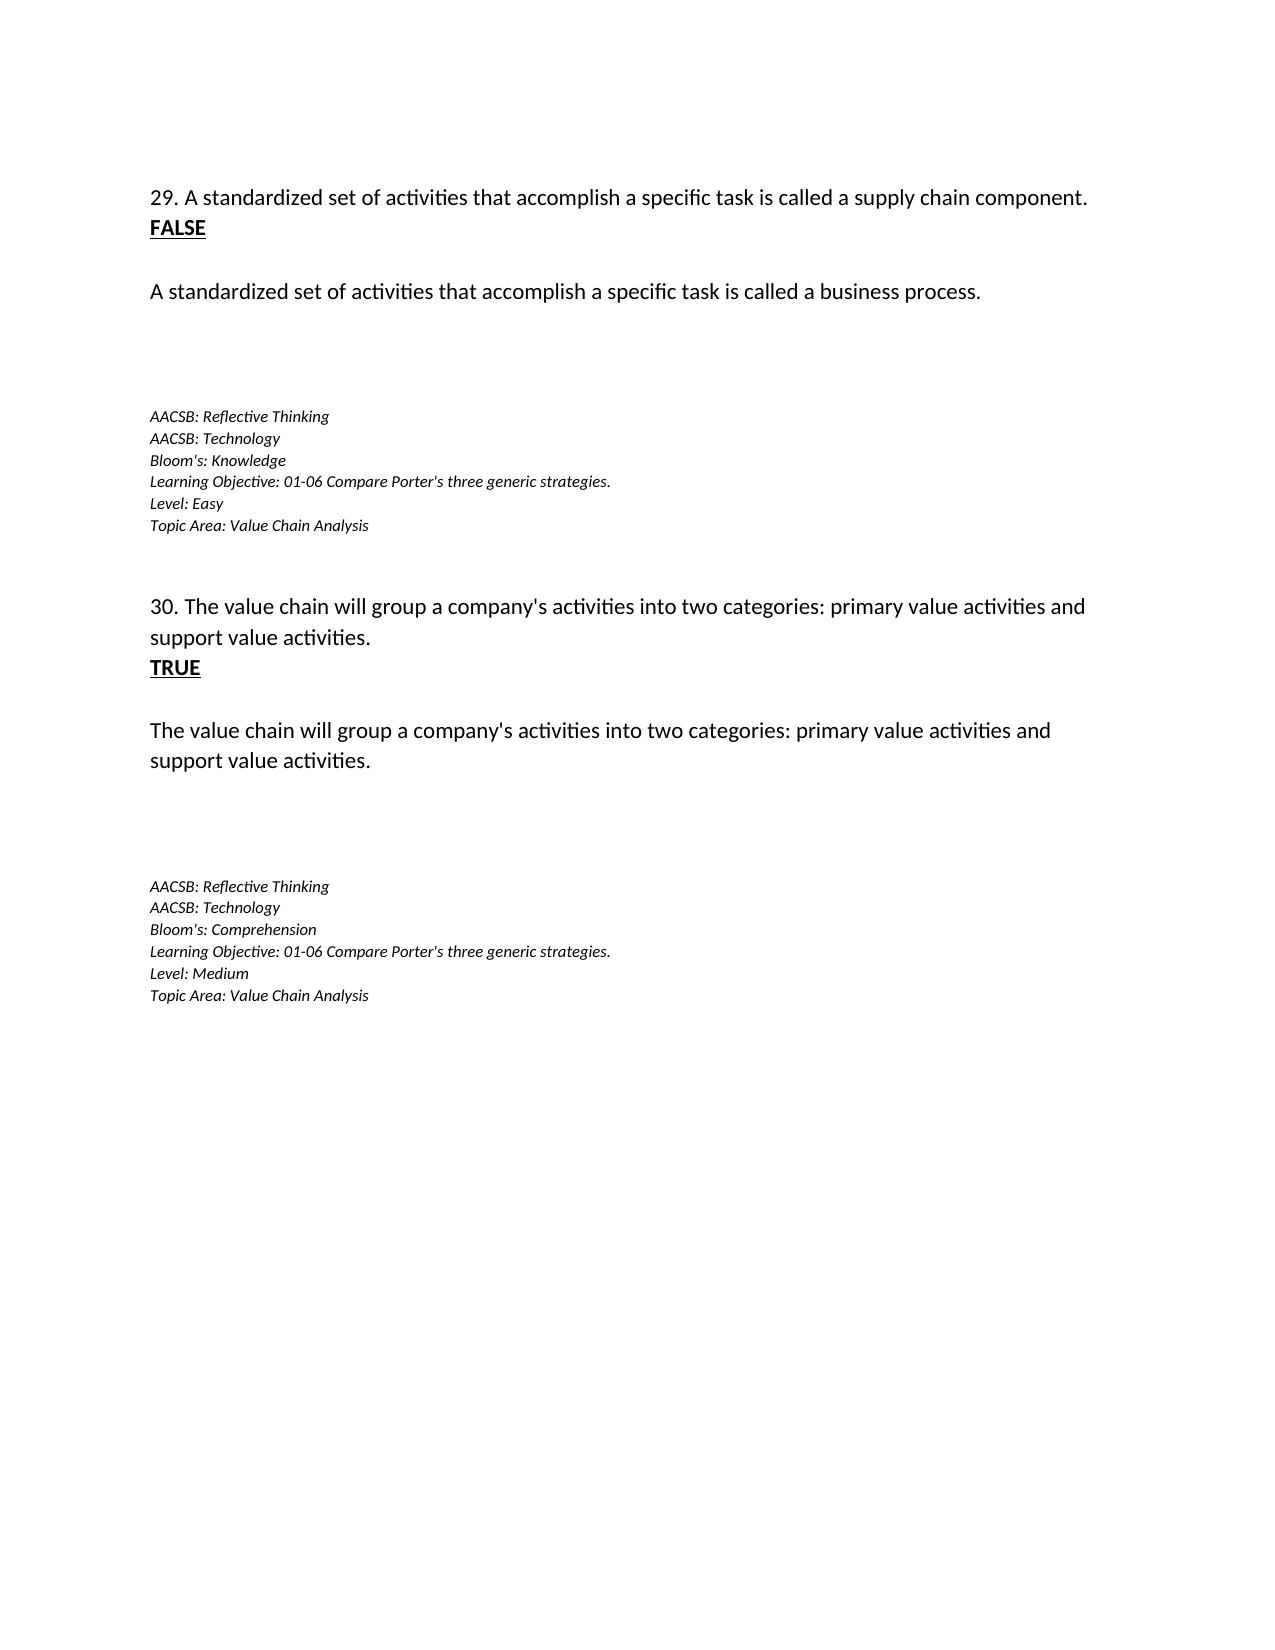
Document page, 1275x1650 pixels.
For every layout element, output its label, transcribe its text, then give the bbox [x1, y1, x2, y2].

text 29. A standardized set of activities that accomplish a specific task is called a supply chain component. FALSE [150, 183, 1125, 241]
text 30. The value chain will group a company's activities into two categories: primary value activities and support value activities. TRUE [150, 592, 1125, 681]
text AACSB: Reflective Thinking AACSB: Technology Bloom's: Knowledge Learning Objective: 01-06 Compare Porter's three generic strategies. Level: Easy Topic Area: Value Chain Analysis [150, 382, 1125, 558]
text The value chain will group a company's activities into two categories: primary value activities and support value activities. [150, 716, 1125, 774]
text AACSB: Reflective Thinking AACSB: Technology Bloom's: Comprehension Learning Objective: 01-06 Compare Porter's three generic strategies. Level: Medium Topic Area: Value Chain Analysis [150, 851, 1125, 1027]
text A standardized set of activities that accomplish a specific task is called a business process. [150, 277, 1125, 305]
